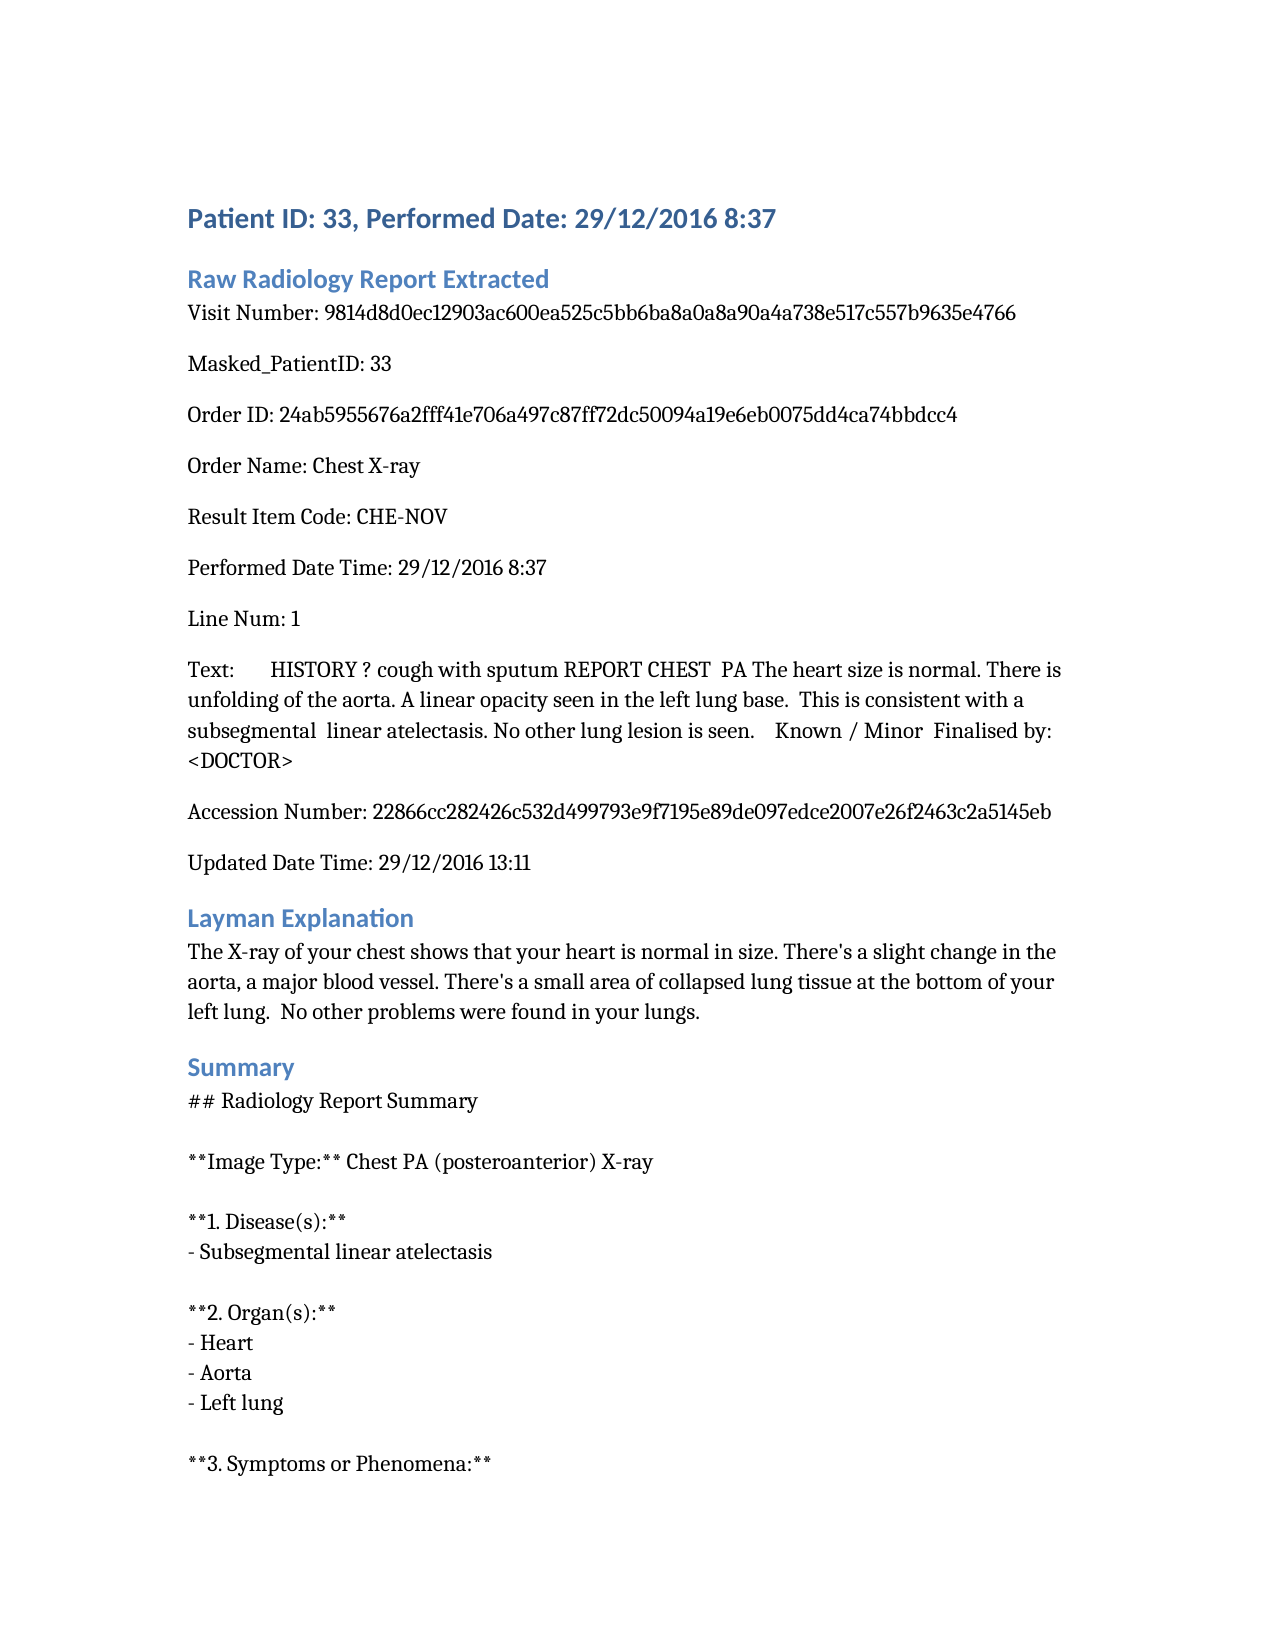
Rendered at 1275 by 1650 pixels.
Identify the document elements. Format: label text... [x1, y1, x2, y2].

subtitle Raw Radiology Report Extracted [187, 262, 1087, 295]
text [187, 1088, 1087, 1477]
text Visit Number: 9814d8d0ec12903ac600ea525c5bb6ba8a0a8a90a4a738e517c557b9635e4766 [187, 300, 1087, 326]
text Performed Date Time: 29/12/2016 8:37 [187, 555, 1087, 581]
subtitle Patient ID: 33, Performed Date: 29/12/2016 8:37 [187, 200, 1087, 236]
text Text: HISTORY ? cough with sputum REPORT CHEST PA The heart size is normal. There is unfolding of the aorta. A linear opacity seen in the left lung base. This is consistent with a subsegmental linear atelectasis. No other lung lesion is seen. Known / Minor Finalised by: <DOCTOR> [187, 657, 1087, 774]
text Accession Number: 22866cc282426c532d499793e9f7195e89de097edce2007e26f2463c2a5145eb [187, 799, 1087, 825]
text The X-ray of your chest shows that your heart is normal in size. There's a slight change in the aorta, a major blood vessel. There's a small area of collapsed lung tissue at the bottom of your left lung. No other problems were found in your lungs. [187, 939, 1087, 1025]
text Order ID: 24ab5955676a2fff41e706a497c87ff72dc50094a19e6eb0075dd4ca74bbdcc4 [187, 402, 1087, 428]
text Updated Date Time: 29/12/2016 13:11 [187, 850, 1087, 876]
text Order Name: Chest X-ray [187, 453, 1087, 479]
text Masked_PatientID: 33 [187, 351, 1087, 377]
subtitle Layman Explanation [187, 901, 1087, 934]
text Line Num: 1 [187, 606, 1087, 632]
text Result Item Code: CHE-NOV [187, 504, 1087, 530]
subtitle Summary [187, 1050, 1087, 1083]
